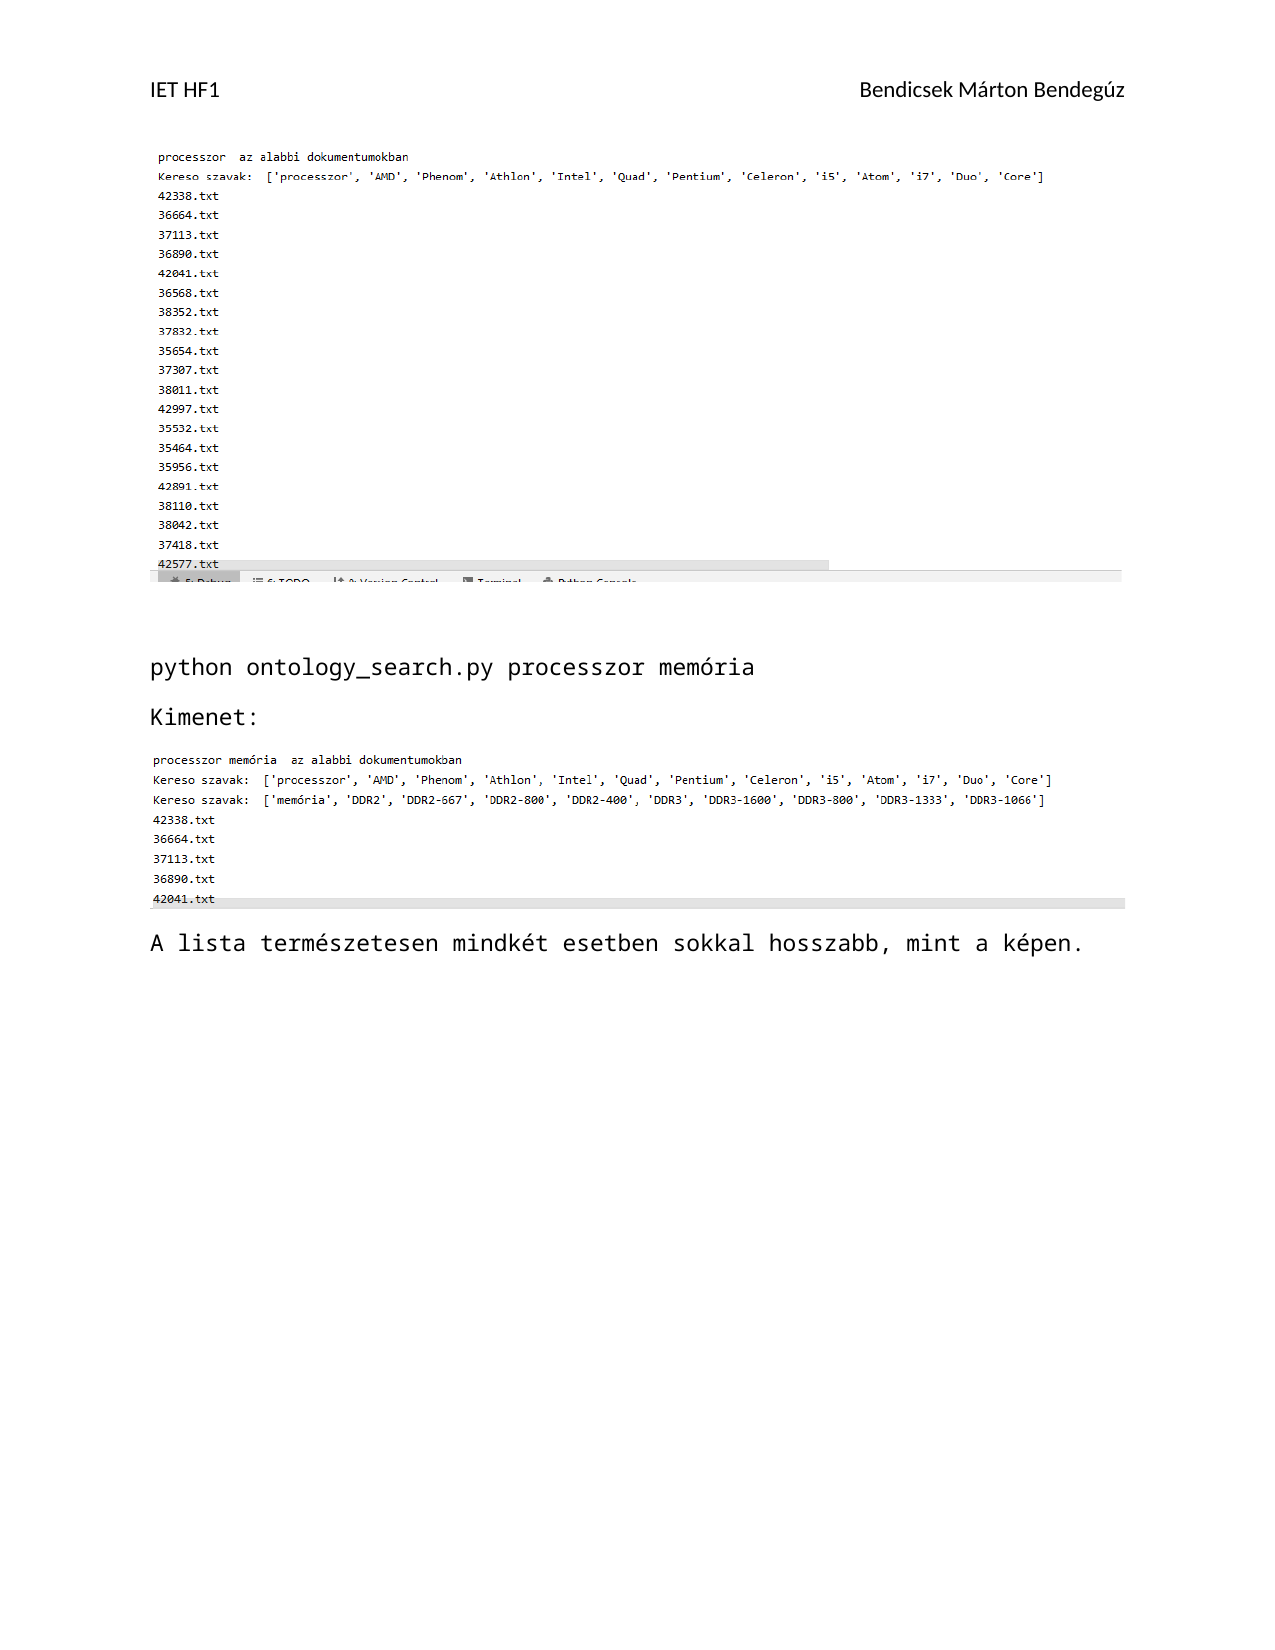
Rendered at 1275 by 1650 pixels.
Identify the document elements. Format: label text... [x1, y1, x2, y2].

text A lista természetesen mindkét esetben sokkal hosszabb, mint a képen. [150, 927, 1125, 958]
text python ontology_search.py processzor memória [150, 651, 1125, 682]
picture [150, 150, 1122, 582]
text Kimenet: [150, 701, 1125, 733]
picture [150, 751, 1125, 909]
